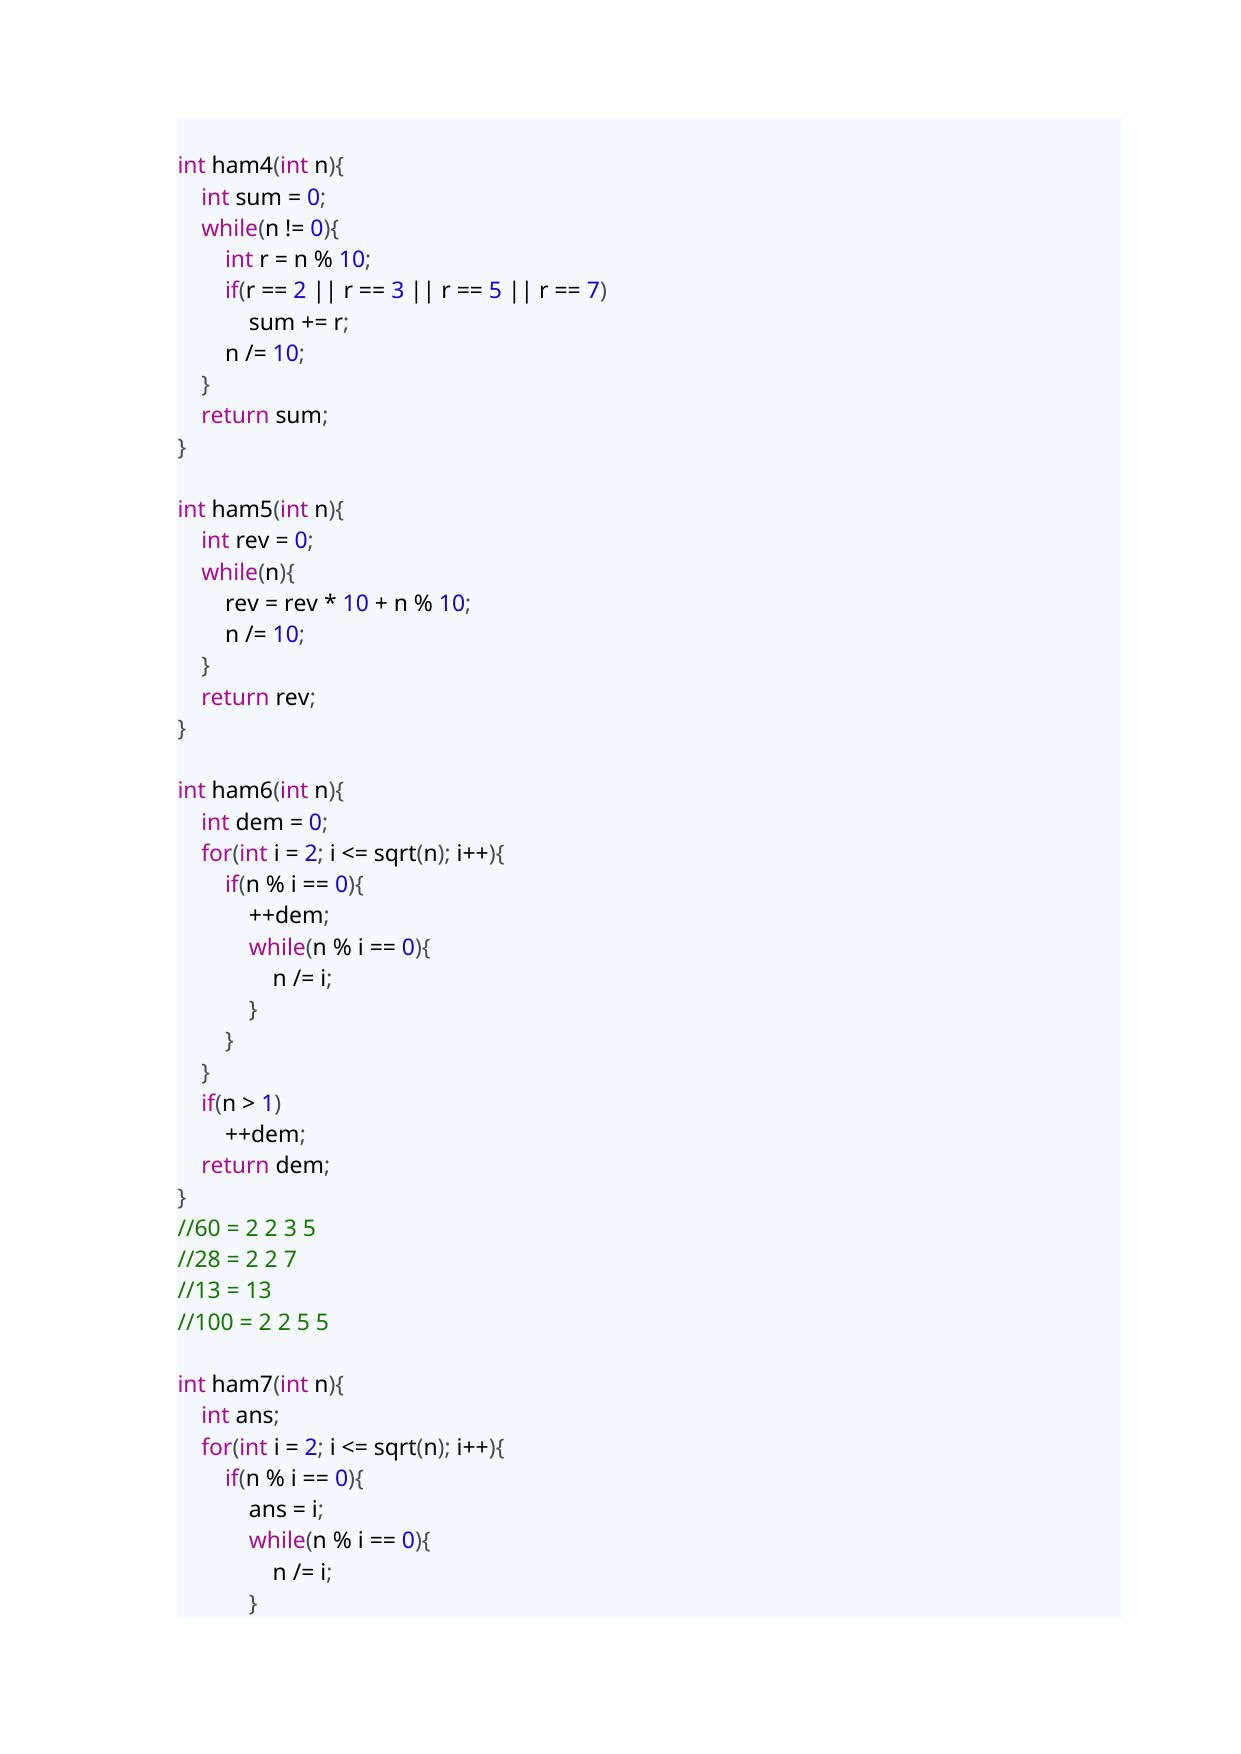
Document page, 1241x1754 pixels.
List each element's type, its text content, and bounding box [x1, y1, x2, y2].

text n /= i; [177, 1556, 1122, 1587]
text ++dem; [177, 899, 1122, 931]
text int ans; [177, 1399, 1122, 1431]
text n /= 10; [177, 618, 1122, 649]
text for(int i = 2; i <= sqrt(n); i++){ [177, 1431, 1122, 1462]
text //60 = 2 2 3 5 [177, 1212, 1122, 1243]
text int r = n % 10; [177, 243, 1122, 274]
text if(n > 1) [177, 1087, 1122, 1118]
text ++dem; [177, 1118, 1122, 1149]
text } [177, 1587, 1122, 1618]
text return sum; [177, 399, 1122, 431]
text int ham6(int n){ [177, 774, 1122, 806]
text while(n % i == 0){ [177, 931, 1122, 962]
text int ham5(int n){ [177, 493, 1122, 524]
text rev = rev * 10 + n % 10; [177, 587, 1122, 618]
text return dem; [177, 1149, 1122, 1181]
text while(n){ [177, 556, 1122, 587]
text //28 = 2 2 7 [177, 1243, 1122, 1274]
text } [177, 993, 1122, 1024]
text if(r == 2 || r == 3 || r == 5 || r == 7) [177, 274, 1122, 306]
text //100 = 2 2 5 5 [177, 1306, 1122, 1337]
text return rev; [177, 681, 1122, 712]
text } [177, 431, 1122, 462]
text while(n % i == 0){ [177, 1524, 1122, 1556]
text int ham4(int n){ [177, 149, 1122, 181]
text int dem = 0; [177, 806, 1122, 837]
text sum += r; [177, 306, 1122, 337]
text n /= 10; [177, 337, 1122, 368]
text } [177, 1024, 1122, 1056]
text while(n != 0){ [177, 212, 1122, 243]
text int sum = 0; [177, 181, 1122, 212]
text int rev = 0; [177, 524, 1122, 556]
text for(int i = 2; i <= sqrt(n); i++){ [177, 837, 1122, 868]
text } [177, 368, 1122, 399]
text //13 = 13 [177, 1274, 1122, 1306]
text } [177, 712, 1122, 743]
text } [177, 1181, 1122, 1212]
text int ham7(int n){ [177, 1368, 1122, 1399]
text } [177, 1056, 1122, 1087]
text if(n % i == 0){ [177, 1462, 1122, 1493]
text ans = i; [177, 1493, 1122, 1524]
text } [177, 649, 1122, 681]
text if(n % i == 0){ [177, 868, 1122, 899]
text n /= i; [177, 962, 1122, 993]
